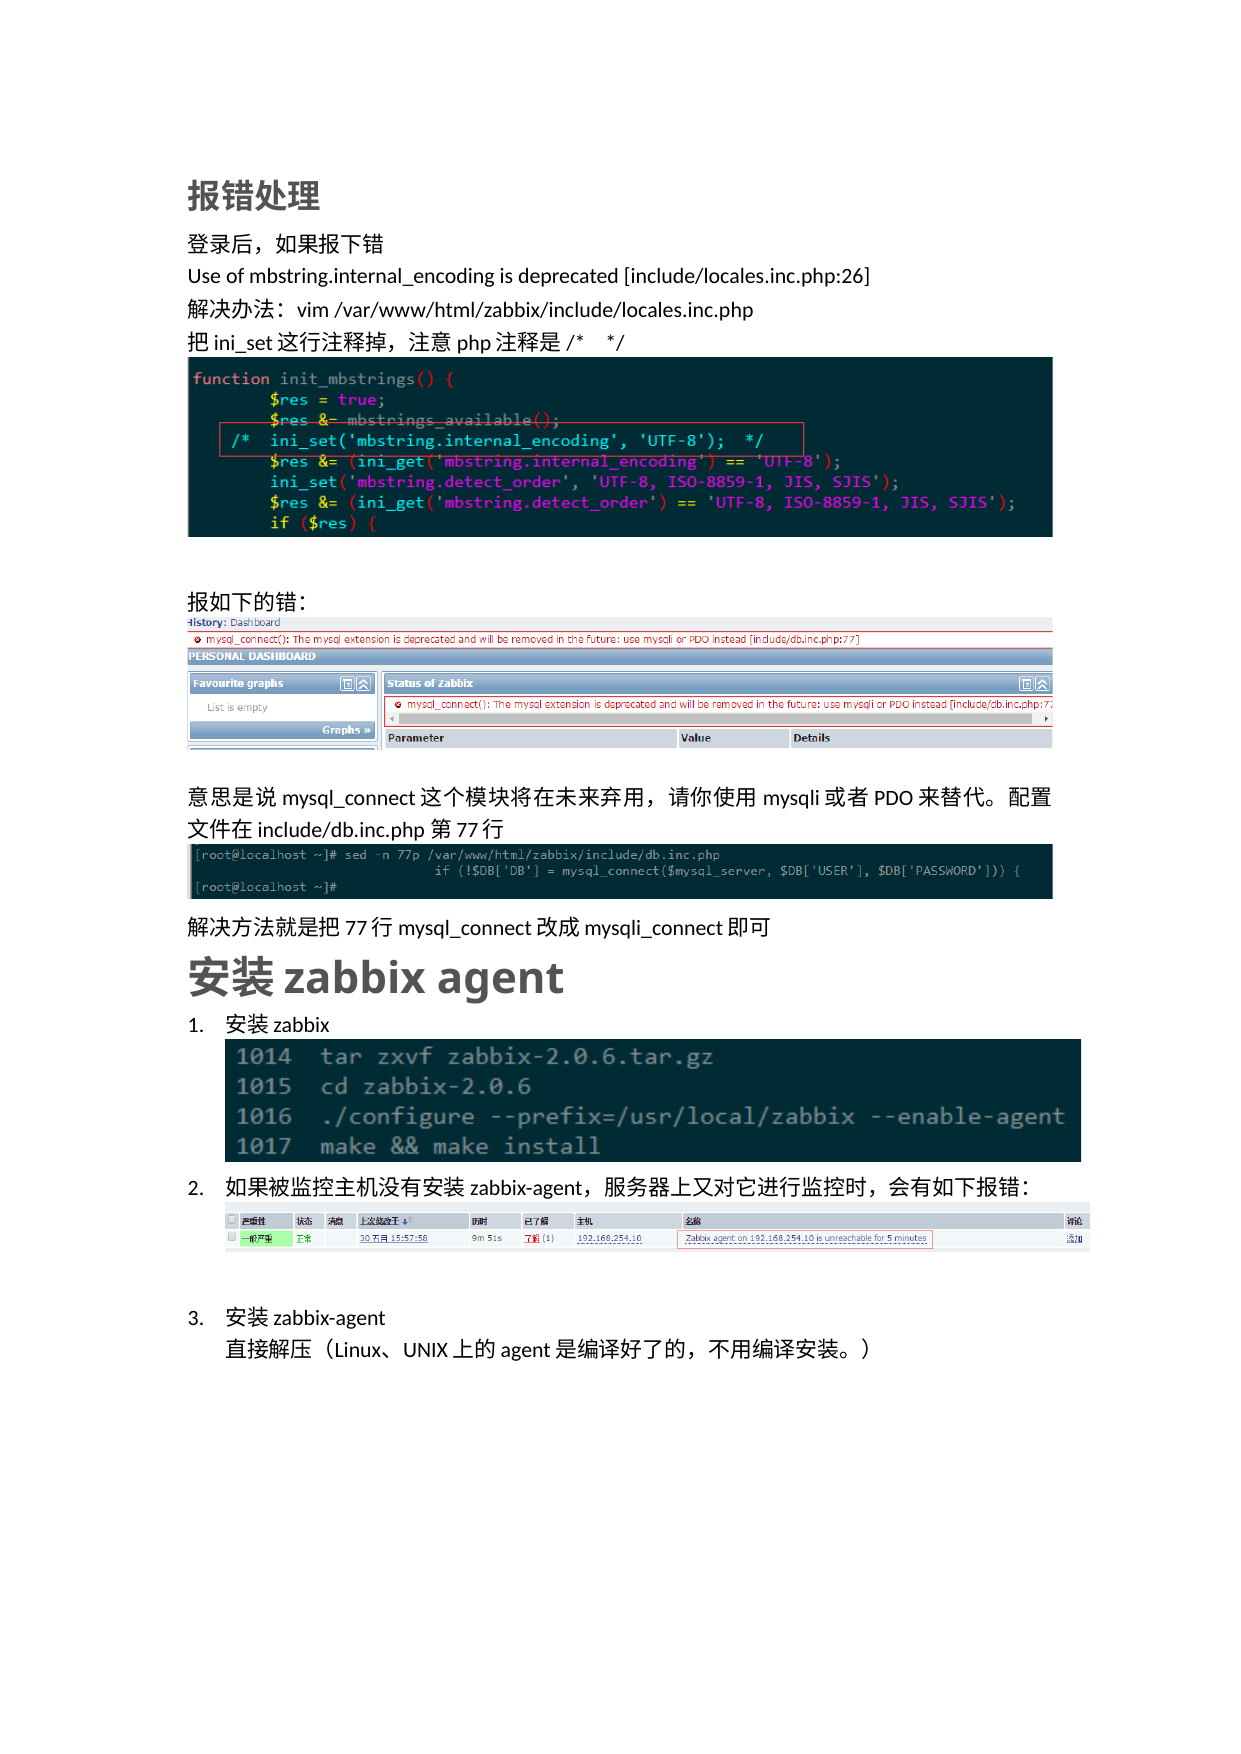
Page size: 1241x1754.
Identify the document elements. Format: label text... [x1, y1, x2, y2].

picture [543, 459, 549, 466]
picture [446, 418, 453, 425]
picture [449, 1143, 459, 1154]
text 意思是说mysql_connect这个模块将在未来弃用，请你使用mysqli或者PDO来替代。配置文件在include/db.inc.php 第77行 [187, 779, 1053, 844]
picture [756, 477, 762, 487]
picture [476, 1143, 489, 1154]
picture [562, 459, 568, 466]
picture [349, 414, 366, 425]
picture [902, 497, 908, 507]
picture [321, 1143, 346, 1154]
picture [898, 1113, 924, 1124]
picture [679, 459, 685, 466]
picture [960, 497, 966, 507]
picture [815, 1107, 826, 1124]
picture [535, 1143, 543, 1154]
picture [258, 377, 264, 384]
picture [575, 1048, 587, 1064]
picture [417, 480, 423, 487]
picture [350, 495, 354, 510]
picture [365, 1083, 374, 1094]
text 报错处理 [187, 162, 1053, 227]
picture [426, 480, 434, 490]
picture [445, 455, 463, 466]
picture [369, 517, 373, 531]
picture [804, 456, 812, 466]
picture [636, 501, 647, 507]
picture [639, 477, 647, 487]
picture [349, 398, 365, 404]
picture [873, 497, 877, 507]
picture [398, 480, 405, 487]
picture [998, 1113, 1008, 1124]
picture [380, 415, 385, 425]
text 解决办法：vim /var/www/html/zabbix/include/locales.inc.php [187, 292, 1053, 324]
picture [603, 1048, 615, 1064]
picture [392, 1077, 418, 1094]
picture [553, 456, 559, 466]
picture [238, 1108, 248, 1124]
picture [427, 418, 433, 425]
picture [519, 1143, 529, 1153]
picture [391, 1137, 418, 1154]
picture [364, 1113, 389, 1124]
list 安装zabbix [187, 1007, 1053, 1039]
picture [369, 418, 375, 425]
picture [378, 1083, 389, 1094]
picture [379, 1053, 389, 1064]
picture [534, 413, 539, 428]
picture [524, 476, 549, 487]
text 把ini_set这行注释掉，注意php注释是 /* */ [187, 324, 1053, 357]
picture [519, 1113, 531, 1128]
picture [417, 418, 423, 427]
picture [660, 495, 665, 510]
text 登录后，如果报下错 [187, 227, 1053, 259]
picture [279, 1110, 292, 1124]
picture [270, 495, 279, 509]
picture [350, 1137, 362, 1154]
picture [606, 496, 632, 507]
picture [485, 414, 491, 425]
picture [582, 459, 588, 466]
picture [674, 1107, 684, 1127]
picture [270, 454, 279, 468]
picture [485, 459, 492, 466]
picture [513, 459, 521, 469]
picture [408, 1113, 417, 1124]
picture [435, 1113, 445, 1124]
picture [251, 1078, 263, 1094]
picture [350, 454, 355, 469]
picture [480, 480, 490, 487]
picture [302, 516, 306, 531]
picture [466, 477, 471, 487]
picture [661, 1053, 672, 1064]
picture [418, 372, 422, 387]
picture [504, 414, 512, 425]
picture [640, 459, 646, 466]
list 如果被监控主机没有安装zabbix-agent，服务器上又对它进行监控时，会有如下报错： [187, 1169, 1053, 1202]
picture [661, 1113, 672, 1123]
picture [266, 1108, 276, 1124]
picture [225, 1202, 1091, 1252]
picture [475, 418, 482, 425]
picture [649, 455, 666, 466]
picture [319, 455, 329, 466]
picture [187, 844, 191, 899]
picture [407, 1053, 418, 1064]
picture [602, 477, 609, 487]
picture [513, 501, 521, 510]
picture [883, 475, 888, 490]
picture [1011, 1113, 1023, 1128]
text 解决方法就是把77行mysql_connect改成mysqli_connect即可 [187, 909, 1053, 942]
picture [420, 1113, 432, 1128]
picture [280, 1138, 290, 1153]
picture [335, 1077, 346, 1094]
picture [618, 1107, 628, 1127]
picture [506, 1053, 515, 1064]
picture [709, 454, 713, 469]
picture [322, 1083, 332, 1094]
picture [352, 1053, 362, 1064]
picture [336, 1053, 346, 1064]
picture [490, 1078, 503, 1094]
picture [957, 1107, 966, 1124]
picture [532, 496, 545, 507]
picture [1000, 495, 1004, 510]
picture [251, 1048, 263, 1064]
text Use of mbstring.internal_encoding is deprecated [include/locales.inc.php:26] [187, 259, 1053, 292]
picture [577, 1113, 586, 1124]
picture [504, 459, 511, 466]
picture [518, 1078, 531, 1094]
picture [703, 1053, 712, 1064]
picture [701, 1113, 726, 1124]
picture [507, 1143, 515, 1154]
picture [464, 1078, 473, 1094]
picture [577, 1137, 585, 1154]
picture [631, 1049, 642, 1064]
picture [561, 1107, 573, 1124]
picture [393, 1107, 404, 1124]
picture [746, 1107, 754, 1124]
text 报如下的错： [187, 584, 1053, 617]
picture [678, 477, 694, 487]
picture [393, 1053, 404, 1064]
picture [800, 497, 812, 507]
picture [1053, 1108, 1064, 1124]
picture [270, 413, 279, 427]
picture [280, 1078, 290, 1094]
picture [801, 1107, 812, 1124]
picture [736, 477, 744, 484]
picture [319, 496, 328, 507]
picture [238, 1078, 248, 1094]
picture [340, 475, 345, 490]
picture [358, 476, 376, 487]
picture [251, 1108, 263, 1124]
picture [804, 477, 812, 487]
picture [519, 1053, 530, 1060]
picture [485, 501, 492, 507]
picture [450, 1113, 460, 1123]
picture [941, 1107, 953, 1124]
picture [773, 1113, 783, 1124]
picture [707, 477, 725, 487]
picture [632, 1113, 642, 1124]
picture [687, 1053, 700, 1068]
text 安装zabbix agent [187, 942, 1053, 1007]
picture [547, 1138, 557, 1154]
picture [204, 377, 210, 384]
picture [477, 1047, 503, 1064]
picture [1025, 1113, 1050, 1124]
picture [474, 480, 481, 487]
picture [329, 373, 342, 384]
picture [421, 1047, 432, 1064]
picture [187, 617, 1053, 750]
picture [514, 414, 520, 425]
picture [927, 1113, 938, 1124]
picture [350, 1113, 360, 1124]
picture [398, 418, 404, 425]
picture [535, 1113, 559, 1124]
picture [496, 477, 500, 487]
picture [266, 1048, 276, 1064]
picture [309, 516, 318, 530]
picture [647, 1113, 656, 1124]
picture [475, 456, 481, 466]
picture [336, 1107, 346, 1127]
picture [824, 497, 841, 507]
picture [422, 1083, 431, 1094]
picture [463, 1053, 473, 1064]
picture [435, 1083, 446, 1094]
picture [544, 413, 548, 428]
picture [523, 419, 531, 425]
picture [513, 480, 521, 487]
picture [445, 476, 458, 487]
picture [350, 516, 355, 531]
picture [363, 1143, 376, 1154]
picture [688, 459, 696, 469]
picture [689, 1107, 698, 1124]
picture [450, 1053, 459, 1064]
picture [322, 1048, 332, 1064]
picture [466, 418, 472, 425]
picture [561, 1143, 572, 1154]
picture [759, 1107, 769, 1127]
picture [495, 418, 501, 425]
picture [238, 1138, 247, 1154]
picture [646, 1053, 656, 1064]
picture [833, 477, 841, 487]
picture [553, 480, 560, 487]
picture [389, 418, 395, 425]
picture [787, 1113, 797, 1124]
picture [280, 1048, 291, 1064]
picture [266, 1138, 276, 1154]
picture [428, 454, 432, 469]
picture [266, 1078, 276, 1094]
picture [843, 1113, 854, 1124]
picture [389, 477, 393, 487]
list 安装zabbix-agent [187, 1299, 1053, 1332]
picture [462, 1113, 475, 1124]
picture [830, 1113, 839, 1124]
picture [469, 854, 482, 858]
picture [591, 1137, 600, 1154]
picture [270, 392, 279, 406]
list 直接解压（Linux、UNIX上的agent是编译好了的，不用编译安装。） [225, 1332, 1053, 1364]
picture [428, 495, 432, 510]
picture [428, 372, 432, 387]
picture [568, 459, 579, 466]
picture [445, 496, 458, 507]
picture [238, 1048, 248, 1064]
picture [730, 1113, 741, 1124]
picture [319, 414, 329, 425]
picture [601, 455, 605, 466]
picture [590, 1113, 601, 1124]
picture [399, 501, 405, 509]
picture [213, 377, 220, 384]
picture [548, 1048, 558, 1064]
picture [434, 1143, 446, 1154]
picture [825, 454, 830, 469]
picture [626, 459, 637, 466]
picture [251, 1138, 263, 1154]
picture [463, 1137, 474, 1154]
picture [969, 1113, 981, 1124]
